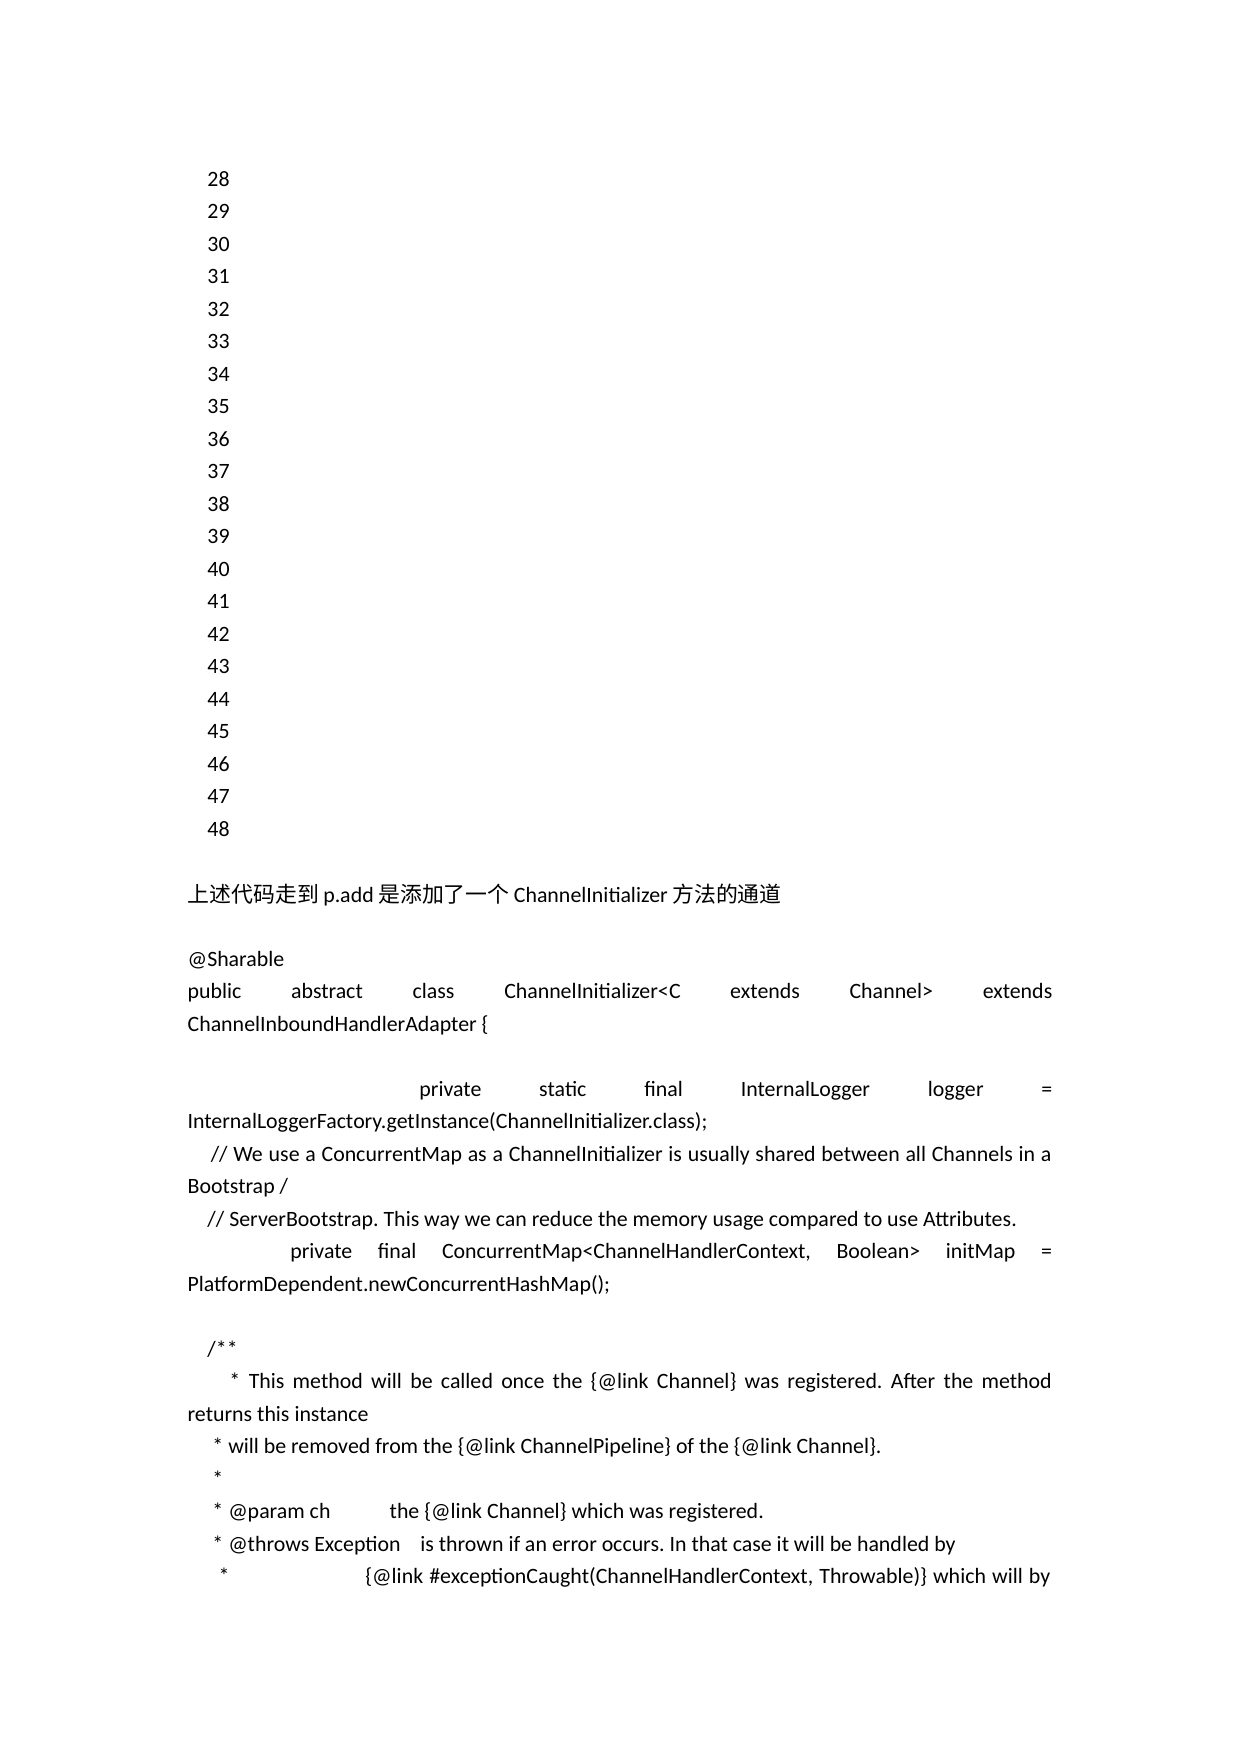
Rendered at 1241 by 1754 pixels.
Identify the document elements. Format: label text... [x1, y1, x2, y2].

text 38 [187, 487, 1053, 519]
text 37 [187, 454, 1053, 487]
text 上述代码走到p.add是添加了一个ChannelInitializer方法的通道 [187, 877, 1053, 909]
text /** [187, 1332, 1053, 1364]
text 29 [187, 194, 1053, 227]
text 32 [187, 292, 1053, 324]
text 34 [187, 357, 1053, 389]
text 39 [187, 519, 1053, 552]
text * @throws Exception is thrown if an error occurs. In that case it will be handled by [187, 1527, 1053, 1559]
text 36 [187, 422, 1053, 454]
text 46 [187, 747, 1053, 779]
text public abstract class ChannelInitializer<C extends Channel> extends ChannelInboundHandlerAdapter { [187, 974, 1053, 1039]
text 41 [187, 584, 1053, 617]
text * This method will be called once the {@link Channel} was registered. After the method returns this instance [187, 1364, 1053, 1429]
text // We use a ConcurrentMap as a ChannelInitializer is usually shared between all Channels in a Bootstrap / [187, 1137, 1053, 1202]
text private static final InternalLogger logger = InternalLoggerFactory.getInstance(ChannelInitializer.class); [187, 1072, 1053, 1137]
text 28 [187, 162, 1053, 194]
text 42 [187, 617, 1053, 649]
text 33 [187, 324, 1053, 357]
text 45 [187, 714, 1053, 747]
text 30 [187, 227, 1053, 259]
text // ServerBootstrap. This way we can reduce the memory usage compared to use Attributes. [187, 1202, 1053, 1234]
text * @param ch the {@link Channel} which was registered. [187, 1494, 1053, 1527]
text @Sharable [187, 942, 1053, 974]
text 47 [187, 779, 1053, 812]
text 31 [187, 259, 1053, 292]
text 40 [187, 552, 1053, 584]
text 35 [187, 389, 1053, 422]
text * [187, 1462, 1053, 1494]
text 48 [187, 812, 1053, 844]
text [187, 1559, 1053, 1592]
text 44 [187, 682, 1053, 714]
text * will be removed from the {@link ChannelPipeline} of the {@link Channel}. [187, 1429, 1053, 1462]
text private final ConcurrentMap<ChannelHandlerContext, Boolean> initMap = PlatformDependent.newConcurrentHashMap(); [187, 1234, 1053, 1299]
text 43 [187, 649, 1053, 682]
